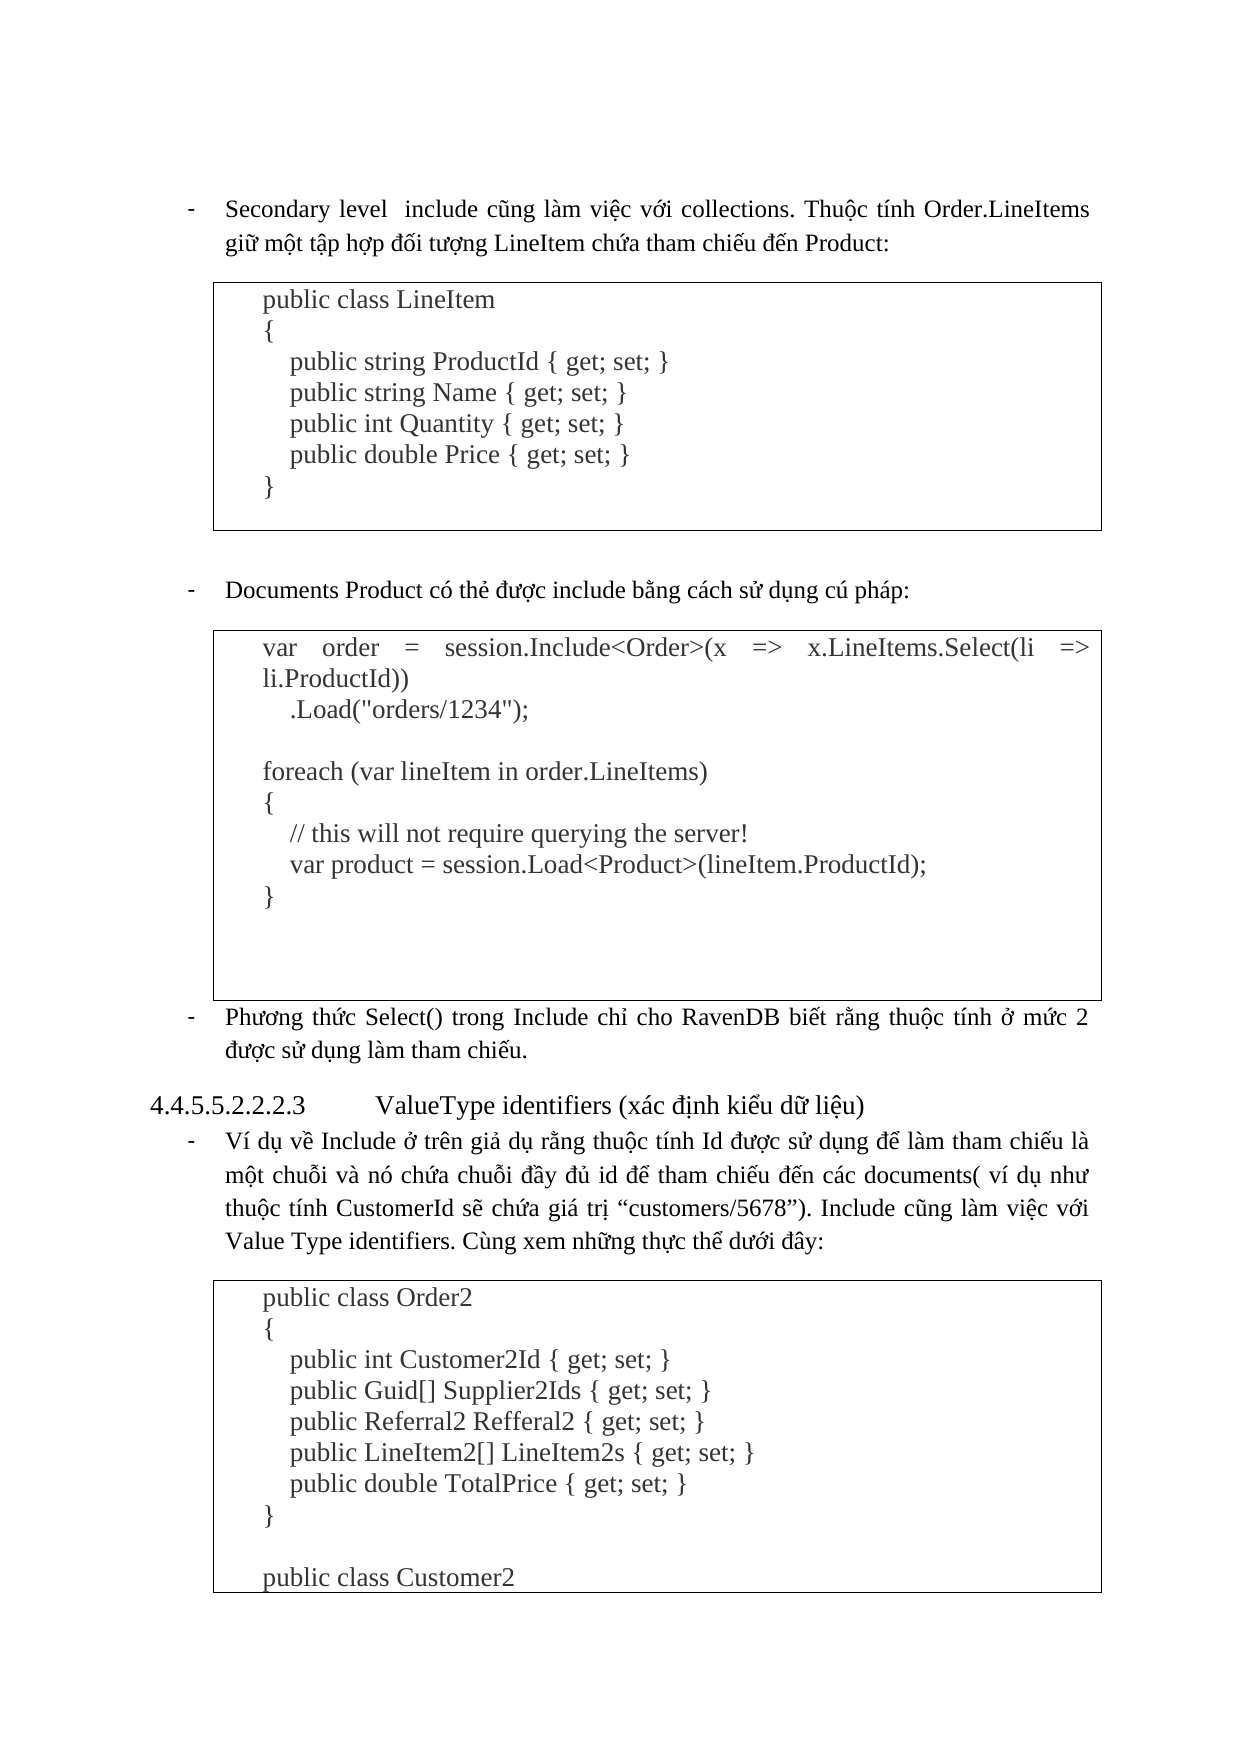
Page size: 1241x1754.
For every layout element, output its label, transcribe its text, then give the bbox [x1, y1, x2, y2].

table_header public class LineItem { public string ProductId { get; set; } public string Name { get; set; } public int Quantity { get; set; } public double Price { get; set; } } [214, 283, 1101, 529]
subtitle ValueType identifiers (xác định kiểu dữ liệu) [150, 1089, 1090, 1120]
list Documents Product có thẻ được include bằng cách sử dụng cú pháp: [187, 574, 1090, 604]
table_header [214, 1281, 1101, 1592]
list Phương thức Select() trong Include chỉ cho RavenDB biết rằng thuộc tính ở mức 2 được sử dụng làm tham chiếu. [187, 1001, 1090, 1064]
list Ví dụ về Include ở trên giả dụ rằng thuộc tính Id được sử dụng để làm tham chiếu là một chuỗi và nó chứa chuỗi đầy đủ id để tham chiếu đến các documents( ví dụ như thuộc tính CustomerId sẽ chứa giá trị “customers/5678”). Include cũng làm việc với Value Type identifiers. Cùng xem những thực thể dưới đây: [187, 1125, 1090, 1254]
table_header var order = session.Include<Order>(x => x.LineItems.Select(li => li.ProductId)) .Load("orders/1234"); foreach (var lineItem in order.LineItems) { // this will not require querying the server! var product = session.Load<Product>(lineItem.ProductId); } [214, 631, 1101, 999]
list Secondary level include cũng làm việc với collections. Thuộc tính Order.LineItems giữ một tập hợp đối tượng LineItem chứa tham chiếu đến Product: [187, 193, 1090, 257]
